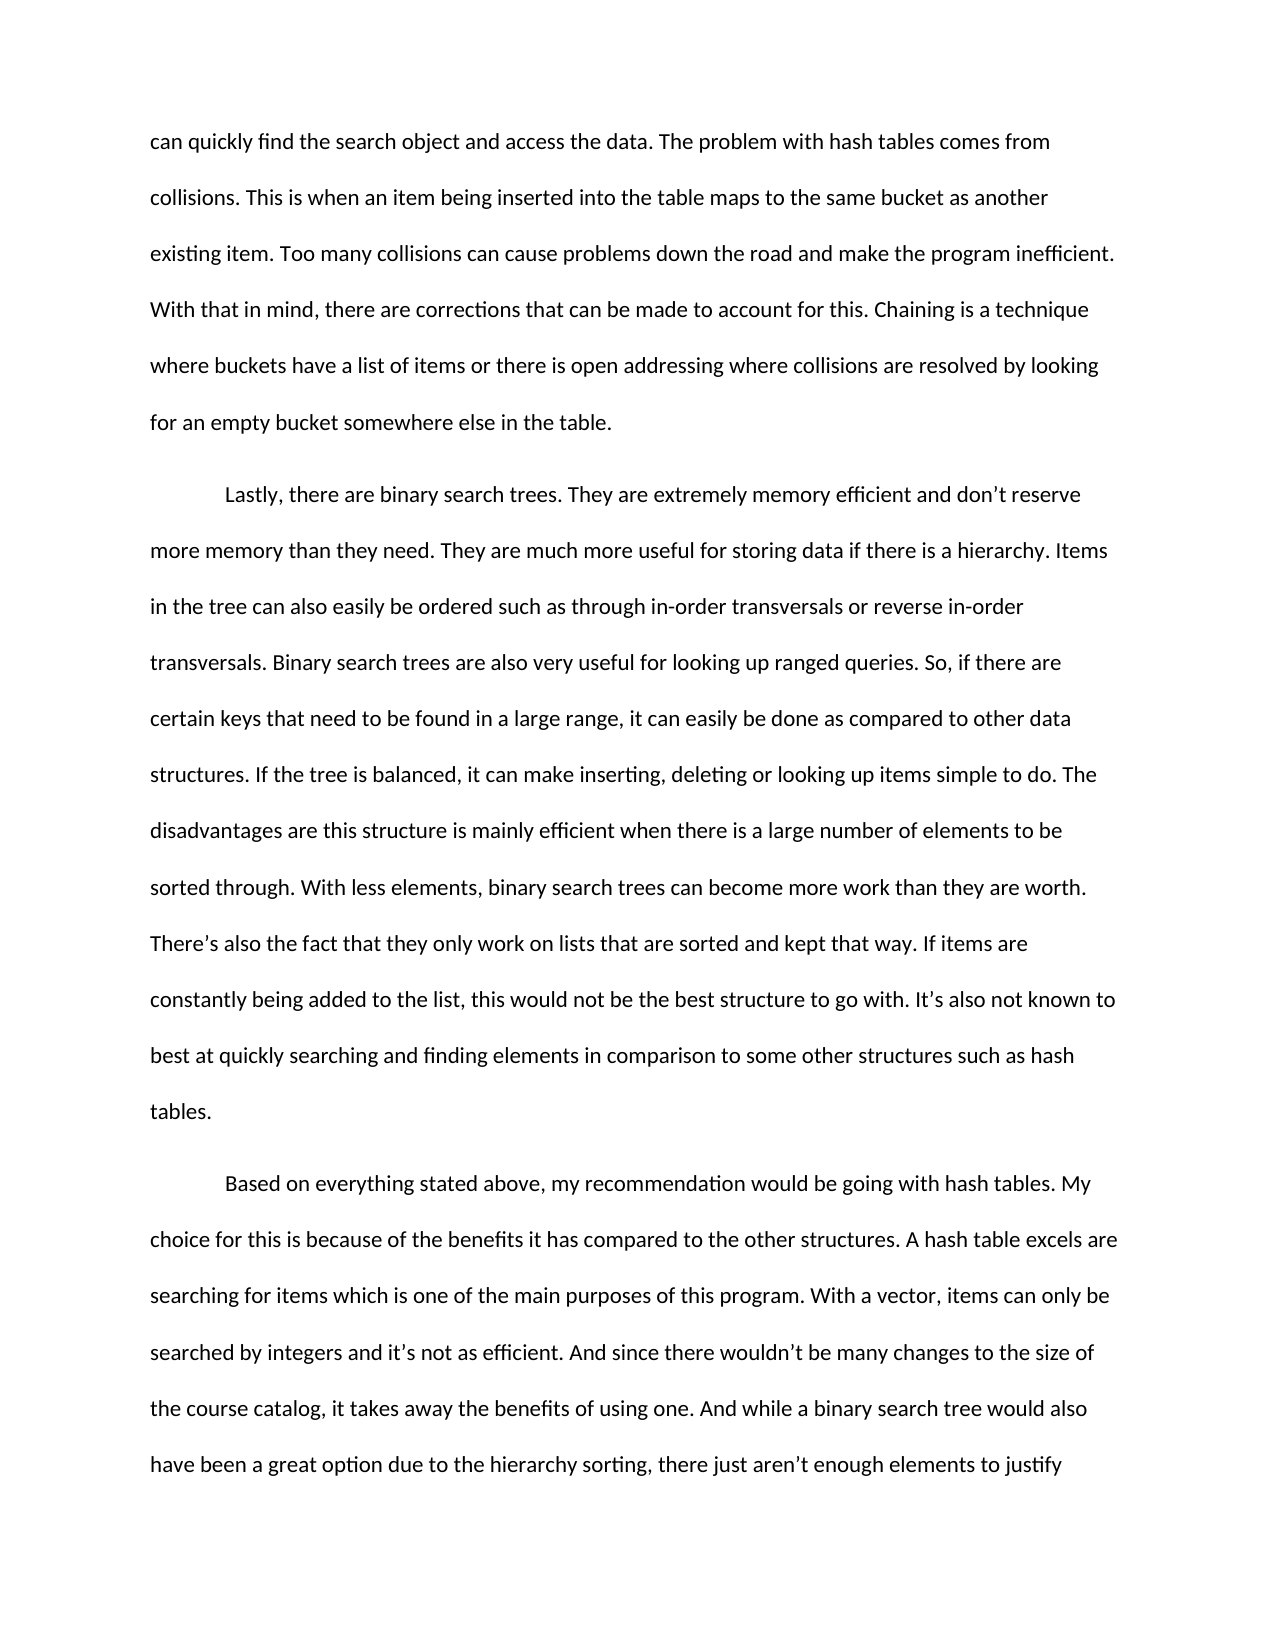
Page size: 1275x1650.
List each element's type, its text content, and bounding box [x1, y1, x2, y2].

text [150, 127, 1125, 436]
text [150, 1169, 1125, 1478]
text Lastly, there are binary search trees. They are extremely memory efficient and don’t reserve more memory than they need. They are much more useful for storing data if there is a hierarchy. Items in the tree can also easily be ordered such as through in-order transversals or reverse in-order transversals. Binary search trees are also very useful for looking up ranged queries. So, if there are certain keys that need to be found in a large range, it can easily be done as compared to other data structures. If the tree is balanced, it can make inserting, deleting or looking up items simple to do. The disadvantages are this structure is mainly efficient when there is a large number of elements to be sorted through. With less elements, binary search trees can become more work than they are worth. There’s also the fact that they only work on lists that are sorted and kept that way. If items are constantly being added to the list, this would not be the best structure to go with. It’s also not known to best at quickly searching and finding elements in comparison to some other structures such as hash tables. [150, 480, 1125, 1125]
